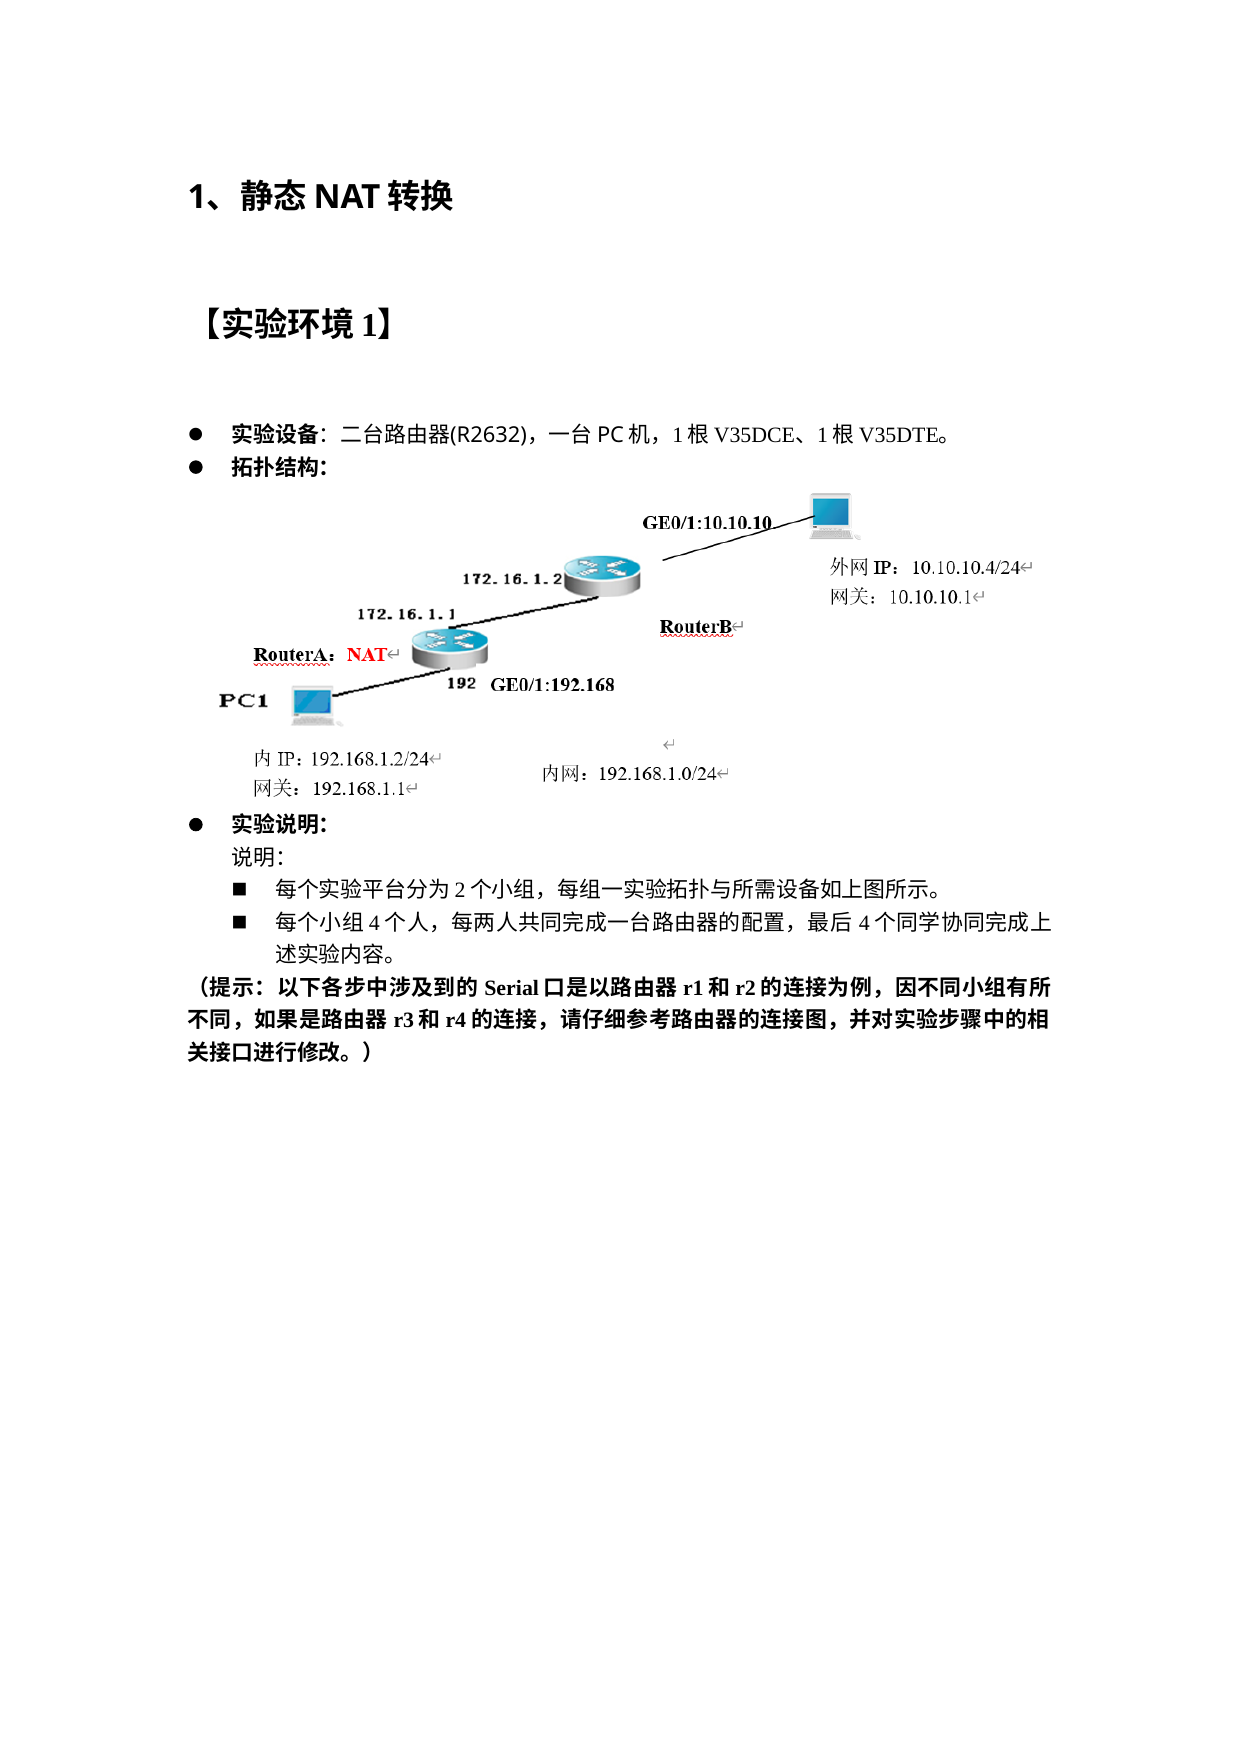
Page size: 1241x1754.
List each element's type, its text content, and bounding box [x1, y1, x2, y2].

subtitle 1、静态NAT转换 [187, 162, 1053, 227]
list 实验设备：二台路由器(R2632)，一台PC机，1根V35DCE、1根V35DTE。 [187, 417, 1053, 449]
list 每个小组4个人，每两人共同完成一台路由器的配置，最后4个同学协同完成上述实验内容。 [231, 904, 1053, 969]
picture [187, 481, 1054, 799]
list 拓扑结构： [187, 449, 1053, 481]
list 实验说明： [187, 807, 1053, 839]
list 每个实验平台分为2个小组，每组一实验拓扑与所需设备如上图所示。 [231, 872, 1053, 904]
text （提示：以下各步中涉及到的Serial口是以路由器r1和r2的连接为例，因不同小组有所不同，如果是路由器r3和r4的连接，请仔细参考路由器的连接图，并对实验步骤中的相关接口进行修改。） [187, 969, 1053, 1067]
text 说明： [187, 839, 1053, 872]
subtitle 【实验环境1】 [187, 289, 1053, 354]
